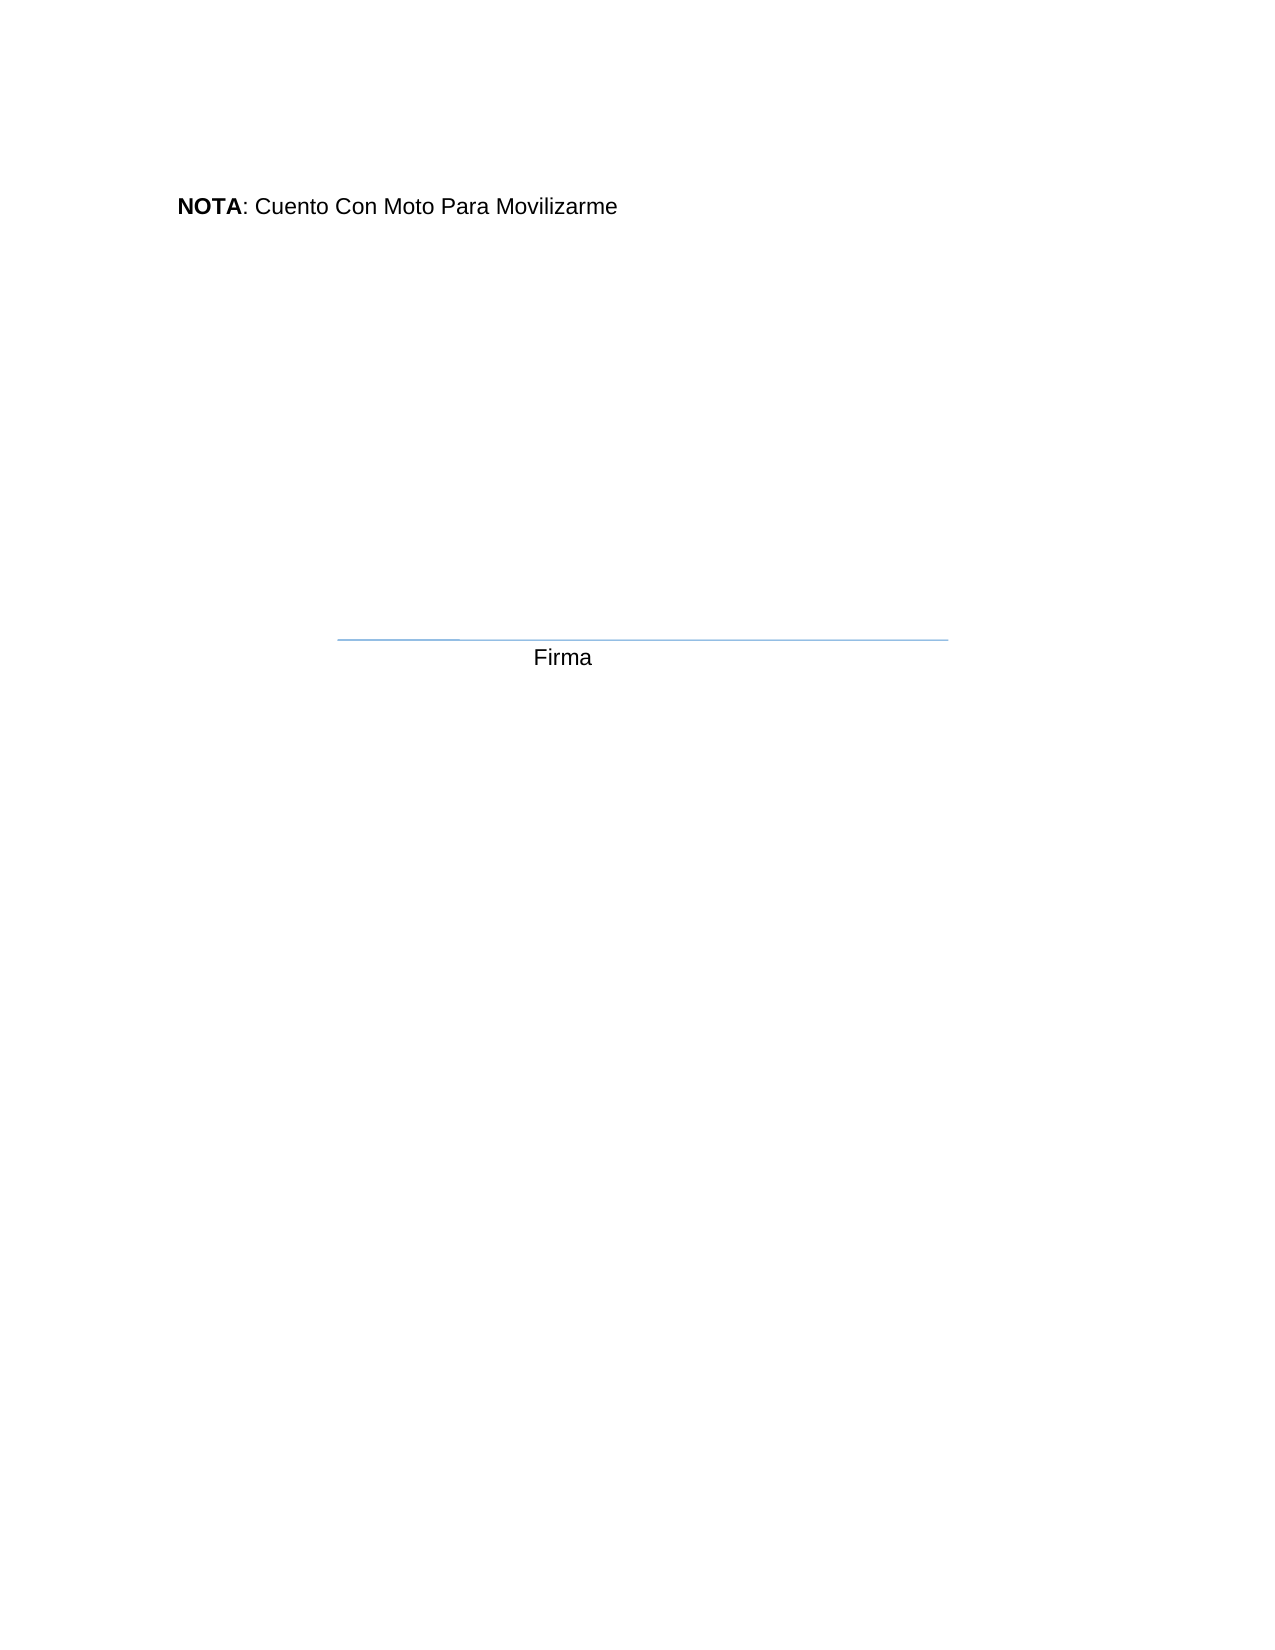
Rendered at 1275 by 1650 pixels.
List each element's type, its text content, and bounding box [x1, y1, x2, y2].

text Firma [177, 644, 1098, 670]
text NOTA: Cuento Con Moto Para Movilizarme [177, 193, 1098, 219]
